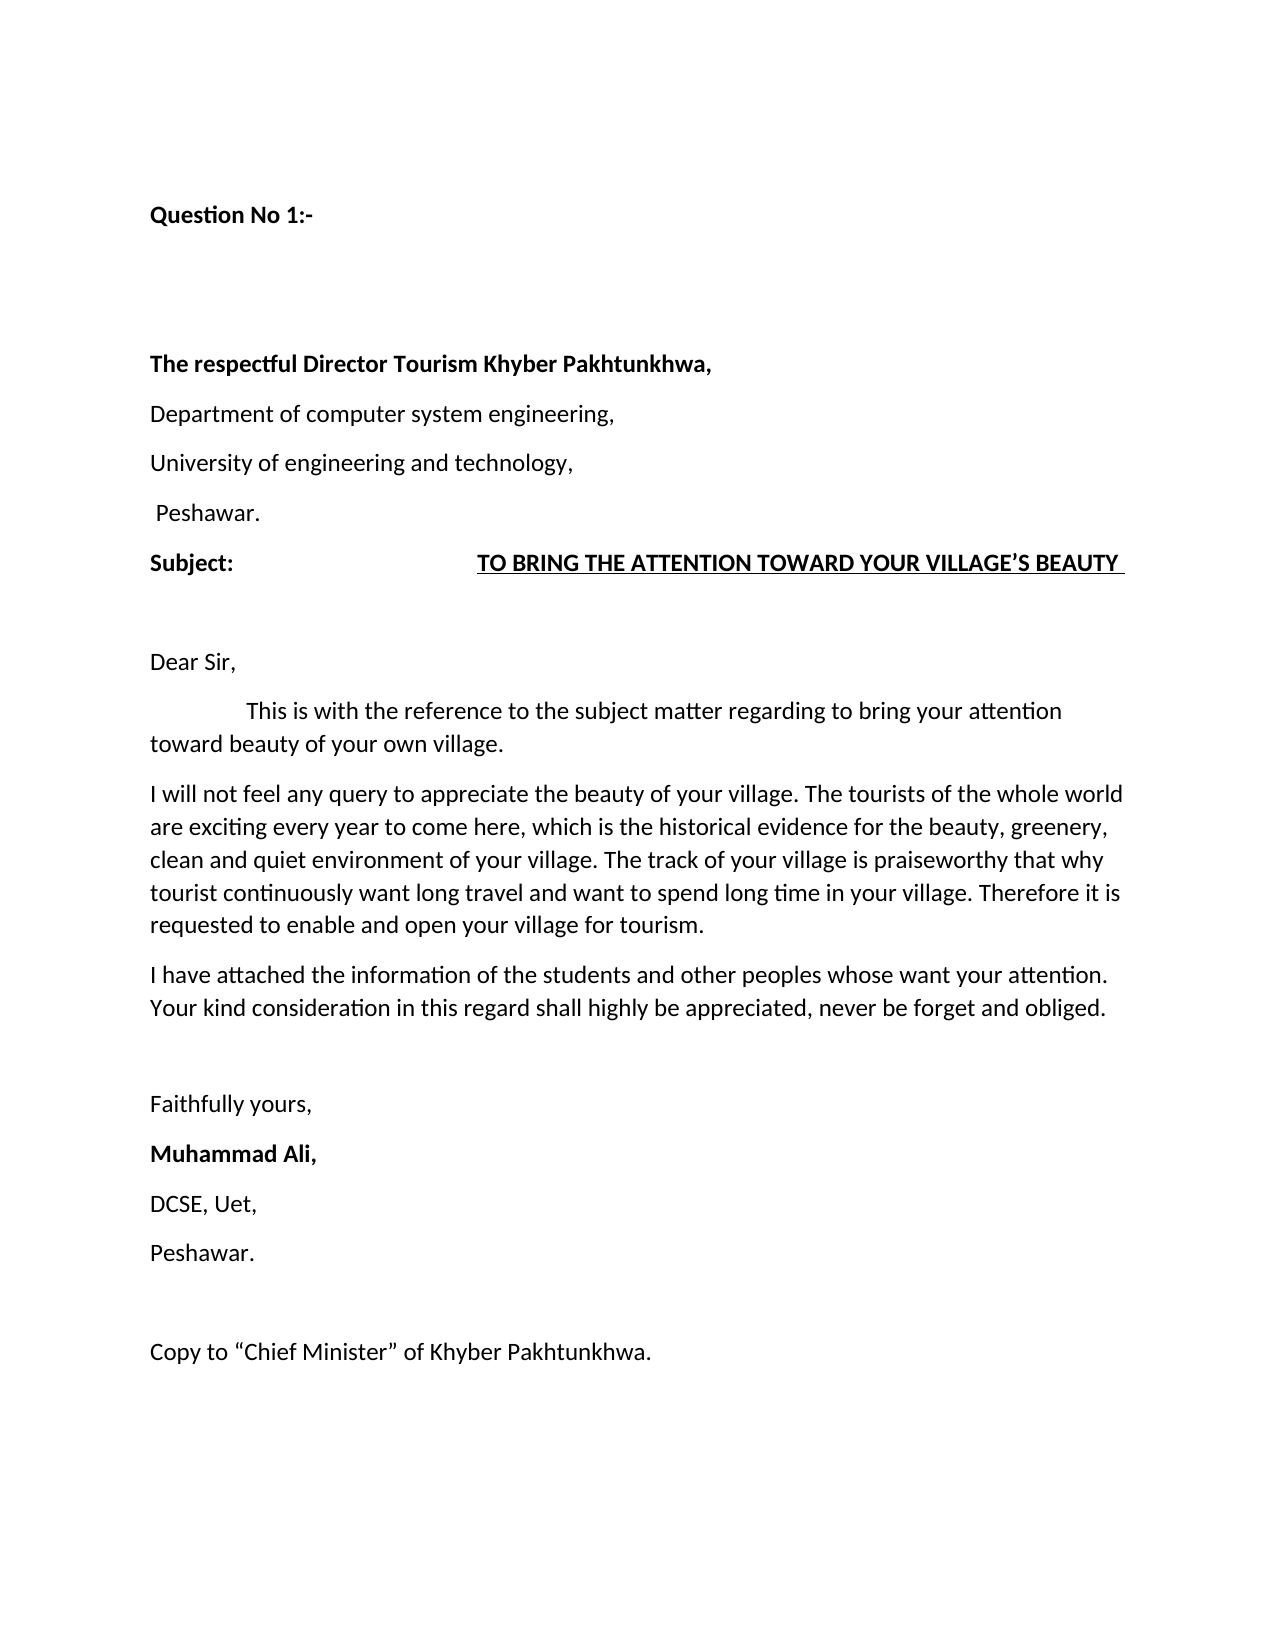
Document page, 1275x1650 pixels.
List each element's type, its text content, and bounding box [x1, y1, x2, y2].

text Subject: TO BRING THE ATTENTION TOWARD YOUR VILLAGE’S BEAUTY [150, 547, 1125, 577]
text Dear Sir, [150, 646, 1125, 676]
text I have attached the information of the students and other peoples whose want your attention. Your kind consideration in this regard shall highly be appreciated, never be forget and obliged. [150, 959, 1125, 1023]
text This is with the reference to the subject matter regarding to bring your attention toward beauty of your own village. [150, 695, 1125, 759]
text The respectful Director Tourism Khyber Pakhtunkhwa, [150, 348, 1125, 379]
text Copy to “Chief Minister” of Khyber Pakhtunkhwa. [150, 1336, 1125, 1367]
text Peshawar. [150, 497, 1125, 528]
text Muhammad Ali, [150, 1138, 1125, 1169]
text Faithfully yours, [150, 1088, 1125, 1119]
text Department of computer system engineering, [150, 398, 1125, 428]
text Peshawar. [150, 1237, 1125, 1268]
text I will not feel any query to appreciate the beauty of your village. The tourists of the whole world are exciting every year to come here, which is the historical evidence for the beauty, greenery, clean and quiet environment of your village. The track of your village is praiseworthy that why tourist continuously want long travel and want to spend long time in your village. Therefore it is requested to enable and open your village for tourism. [150, 778, 1125, 940]
text Question No 1:- [150, 199, 1125, 230]
text DCSE, Uet, [150, 1188, 1125, 1218]
text University of engineering and technology, [150, 447, 1125, 478]
